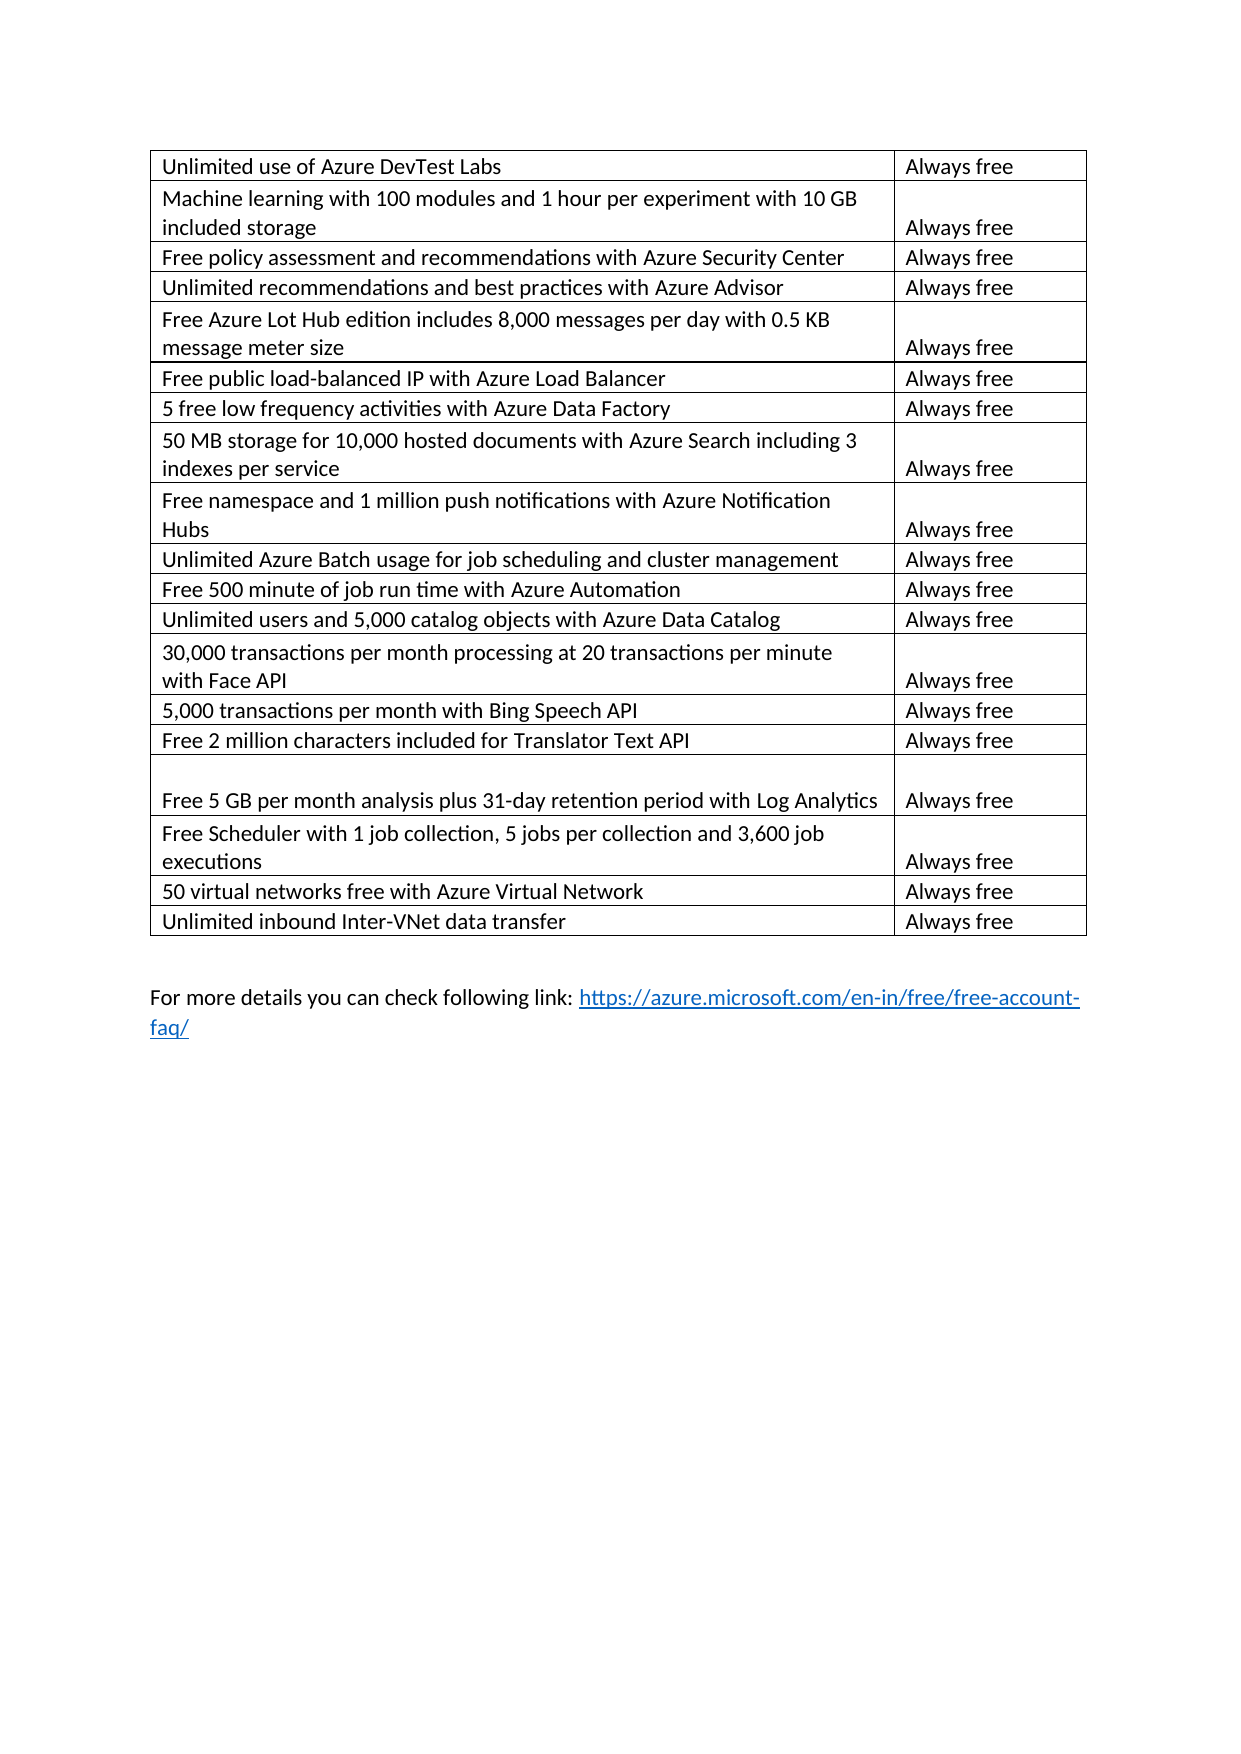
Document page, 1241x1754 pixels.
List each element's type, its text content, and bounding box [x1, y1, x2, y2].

table_cell 50 MB storage for 10,000 hosted documents with Azure Search including 3 indexes per service [151, 423, 894, 482]
table_cell Free namespace and 1 million push notifications with Azure Notification Hubs [151, 483, 894, 543]
table_cell Free 500 minute of job run time with Azure Automation [151, 574, 894, 603]
table_cell Always free [895, 695, 1086, 724]
table_cell 50 virtual networks free with Azure Virtual Network [151, 876, 894, 905]
table_cell Unlimited inbound Inter-VNet data transfer [151, 906, 894, 935]
table_cell Always free [895, 634, 1086, 694]
table_cell Free 2 million characters included for Translator Text API [151, 725, 894, 754]
text For more details you can check following link: https://azure.microsoft.com/en-in/free/free-account-faq/ [150, 983, 1090, 1042]
table_cell Free Scheduler with 1 job collection, 5 jobs per collection and 3,600 job executions [151, 816, 894, 875]
table_cell Always free [895, 483, 1086, 543]
table_cell Always free [895, 725, 1086, 754]
table_cell Always free [895, 393, 1086, 422]
table_cell Always free [895, 876, 1086, 905]
table_cell Always free [895, 302, 1086, 361]
table_cell Free public load-balanced IP with Azure Load Balancer [151, 363, 894, 392]
table_cell 5 free low frequency activities with Azure Data Factory [151, 393, 894, 422]
table_cell Always free [895, 151, 1086, 180]
table_cell Always free [895, 181, 1086, 241]
table_cell Free policy assessment and recommendations with Azure Security Center [151, 242, 894, 271]
table_cell 5,000 transactions per month with Bing Speech API [151, 695, 894, 724]
table_cell Always free [895, 363, 1086, 392]
table_cell Free 5 GB per month analysis plus 31-day retention period with Log Analytics [151, 755, 894, 814]
table_cell Always free [895, 755, 1086, 814]
table_cell Always free [895, 574, 1086, 603]
table_cell Unlimited recommendations and best practices with Azure Advisor [151, 272, 894, 301]
table_cell Always free [895, 544, 1086, 573]
table_cell Unlimited users and 5,000 catalog objects with Azure Data Catalog [151, 604, 894, 633]
table_cell Machine learning with 100 modules and 1 hour per experiment with 10 GB included storage [151, 181, 894, 241]
table_cell Always free [895, 272, 1086, 301]
table_cell Always free [895, 423, 1086, 482]
table_cell Always free [895, 816, 1086, 875]
table_cell Unlimited Azure Batch usage for job scheduling and cluster management [151, 544, 894, 573]
table_cell Always free [895, 242, 1086, 271]
table_cell Always free [895, 604, 1086, 633]
table_cell Unlimited use of Azure DevTest Labs [151, 151, 894, 180]
table_cell 30,000 transactions per month processing at 20 transactions per minute with Face API [151, 634, 894, 694]
table_cell Free Azure Lot Hub edition includes 8,000 messages per day with 0.5 KB message meter size [151, 302, 894, 361]
table_cell Always free [895, 906, 1086, 935]
